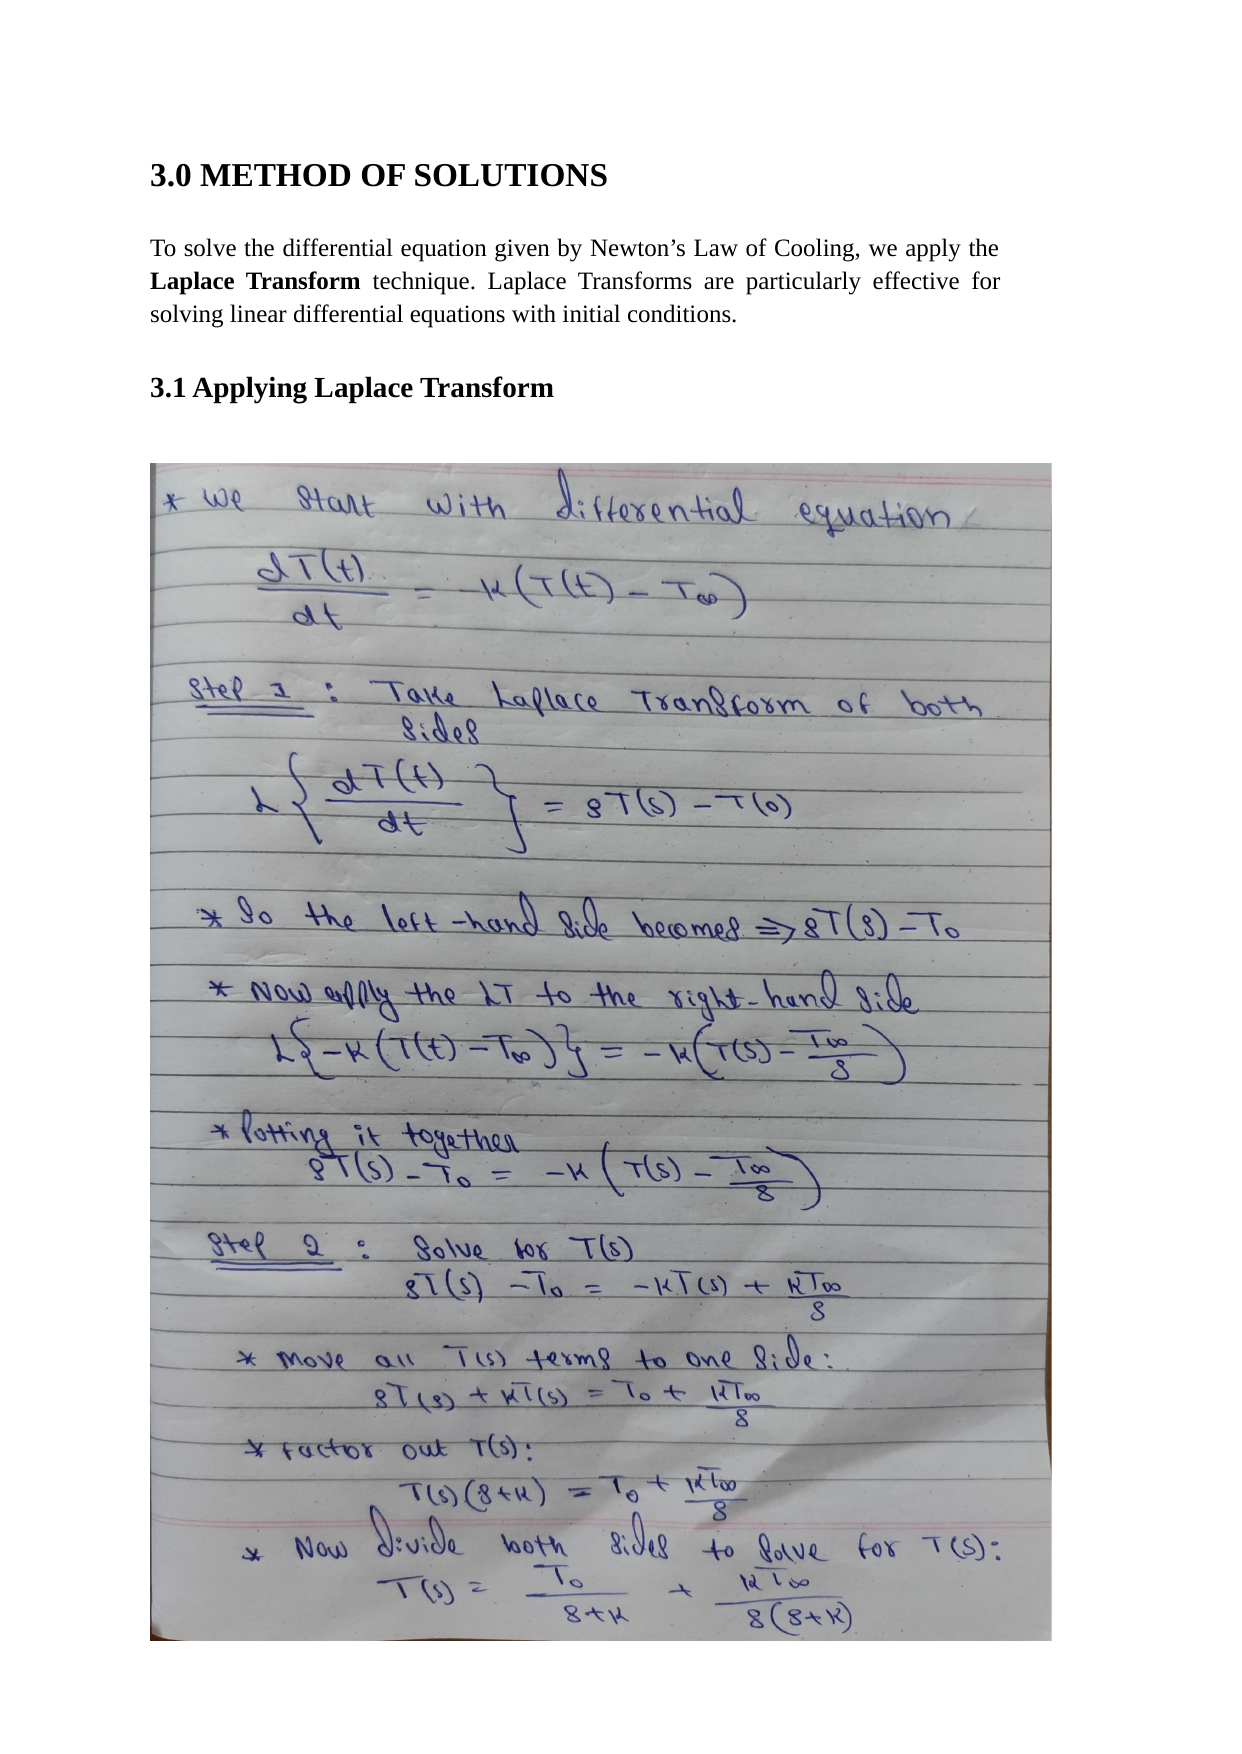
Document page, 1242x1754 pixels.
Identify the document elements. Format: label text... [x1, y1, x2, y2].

text 3.1 Applying Laplace Transform [150, 370, 1001, 403]
text 3.0 METHOD OF SOLUTIONS [150, 155, 1001, 193]
picture [150, 463, 1052, 1641]
text To solve the differential equation given by Newton’s Law of Cooling, we apply the Laplace Transform technique. Laplace Transforms are particularly effective for solving linear differential equations with initial conditions. [150, 233, 1001, 328]
